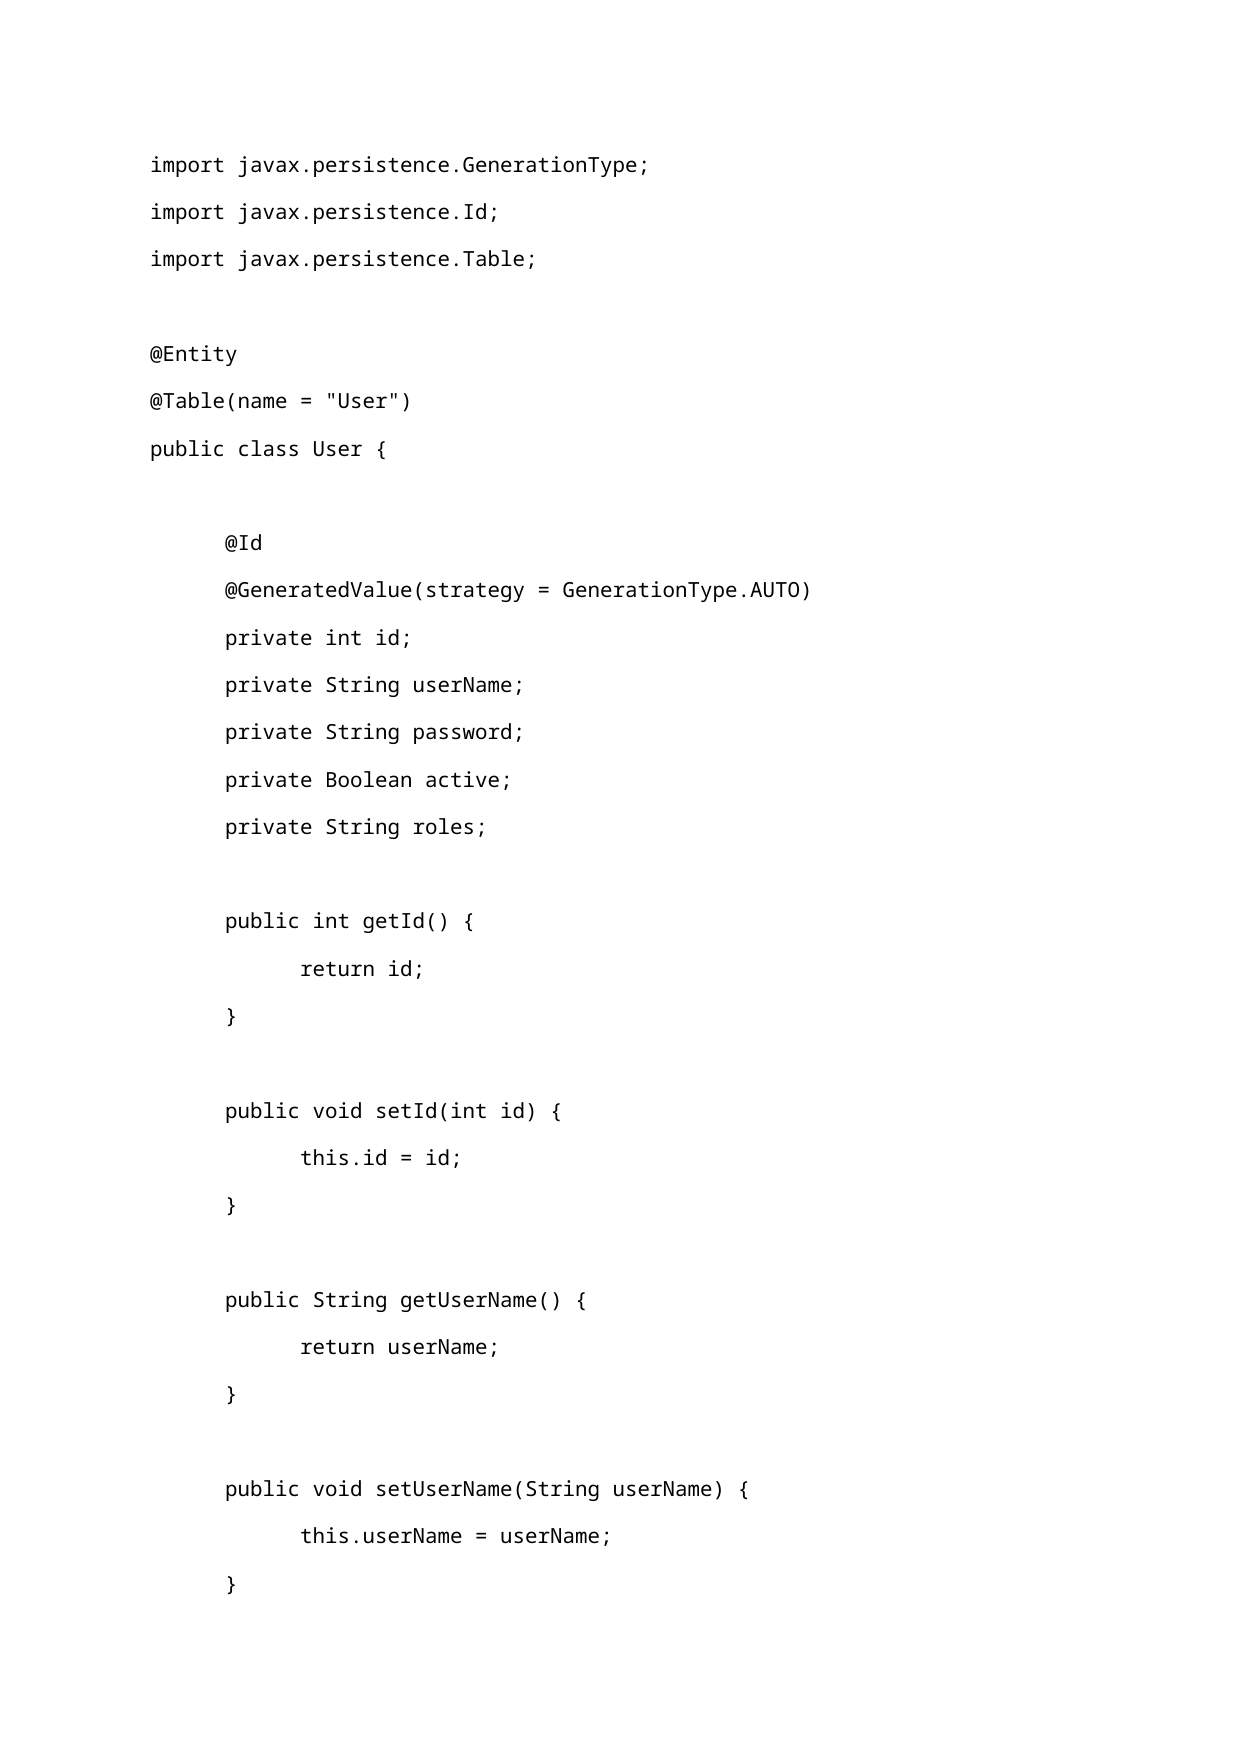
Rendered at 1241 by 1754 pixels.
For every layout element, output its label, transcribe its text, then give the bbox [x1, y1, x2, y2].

text } [150, 1379, 1090, 1408]
text private String password; [150, 717, 1090, 746]
text } [150, 1569, 1090, 1597]
text import javax.persistence.Table; [150, 244, 1090, 273]
text public void setUserName(String userName) { [150, 1474, 1090, 1503]
text } [150, 1190, 1090, 1219]
text private int id; [150, 623, 1090, 651]
text public class User { [150, 434, 1090, 462]
text public String getUserName() { [150, 1285, 1090, 1313]
text import javax.persistence.GenerationType; [150, 150, 1090, 178]
text @Table(name = "User") [150, 386, 1090, 415]
text @Entity [150, 339, 1090, 368]
text this.userName = userName; [150, 1521, 1090, 1550]
text private Boolean active; [150, 765, 1090, 793]
text @GeneratedValue(strategy = GenerationType.AUTO) [150, 576, 1090, 604]
text @Id [150, 528, 1090, 557]
text } [150, 1001, 1090, 1030]
text public int getId() { [150, 907, 1090, 935]
text return userName; [150, 1332, 1090, 1361]
text private String roles; [150, 812, 1090, 841]
text private String userName; [150, 670, 1090, 699]
text return id; [150, 954, 1090, 982]
text this.id = id; [150, 1143, 1090, 1172]
text public void setId(int id) { [150, 1096, 1090, 1124]
text import javax.persistence.Id; [150, 197, 1090, 226]
